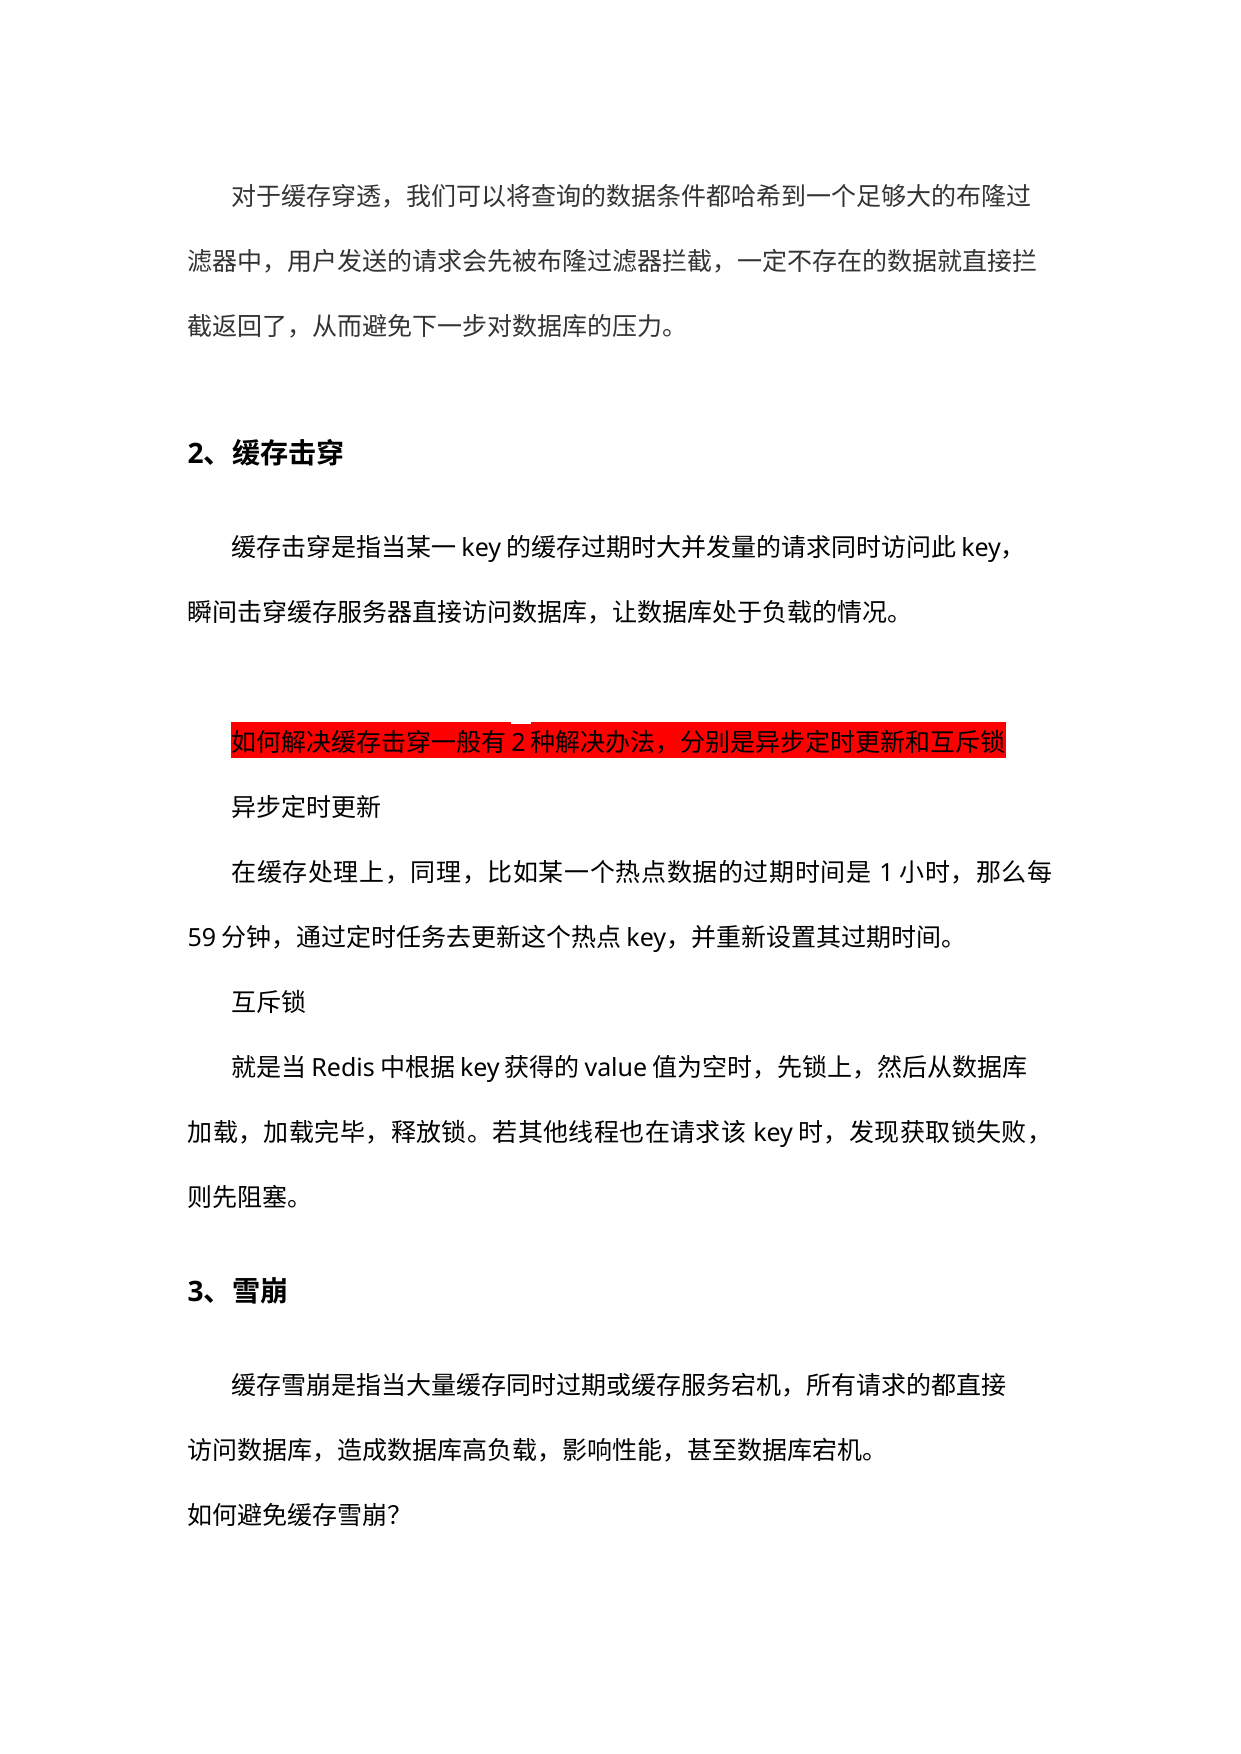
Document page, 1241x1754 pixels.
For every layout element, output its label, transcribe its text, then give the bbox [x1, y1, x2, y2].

text 加载，加载完毕，释放锁。若其他线程也在请求该key时，发现获取锁失败，则先阻塞。 [187, 1098, 1053, 1228]
text 瞬间击穿缓存服务器直接访问数据库，让数据库处于负载的情况。 [187, 578, 1053, 643]
text 访问数据库，造成数据库高负载，影响性能，甚至数据库宕机。 [187, 1416, 1053, 1481]
text 互斥锁 [187, 968, 1053, 1033]
text 对于缓存穿透，我们可以将查询的数据条件都哈希到一个足够大的布隆过滤器中，用户发送的请求会先被布隆过滤器拦截，一定不存在的数据就直接拦截返回了，从而避免下一步对数据库的压力。 [187, 162, 1053, 357]
text 如何解决缓存击穿一般有2种解决办法，分别是异步定时更新和互斥锁 [187, 708, 1053, 773]
subtitle 3、雪崩 [187, 1257, 1053, 1322]
text 就是当Redis中根据key获得的value值为空时，先锁上，然后从数据库 [187, 1033, 1053, 1098]
subtitle 2、缓存击穿 [187, 419, 1053, 484]
text 缓存雪崩是指当大量缓存同时过期或缓存服务宕机，所有请求的都直接 [187, 1351, 1053, 1416]
text 缓存击穿是指当某一key的缓存过期时大并发量的请求同时访问此key， [187, 513, 1053, 578]
text 在缓存处理上，同理，比如某一个热点数据的过期时间是1小时，那么每59分钟，通过定时任务去更新这个热点key，并重新设置其过期时间。 [187, 838, 1053, 968]
text 如何避免缓存雪崩？ [187, 1481, 1053, 1546]
text 异步定时更新 [187, 773, 1053, 838]
